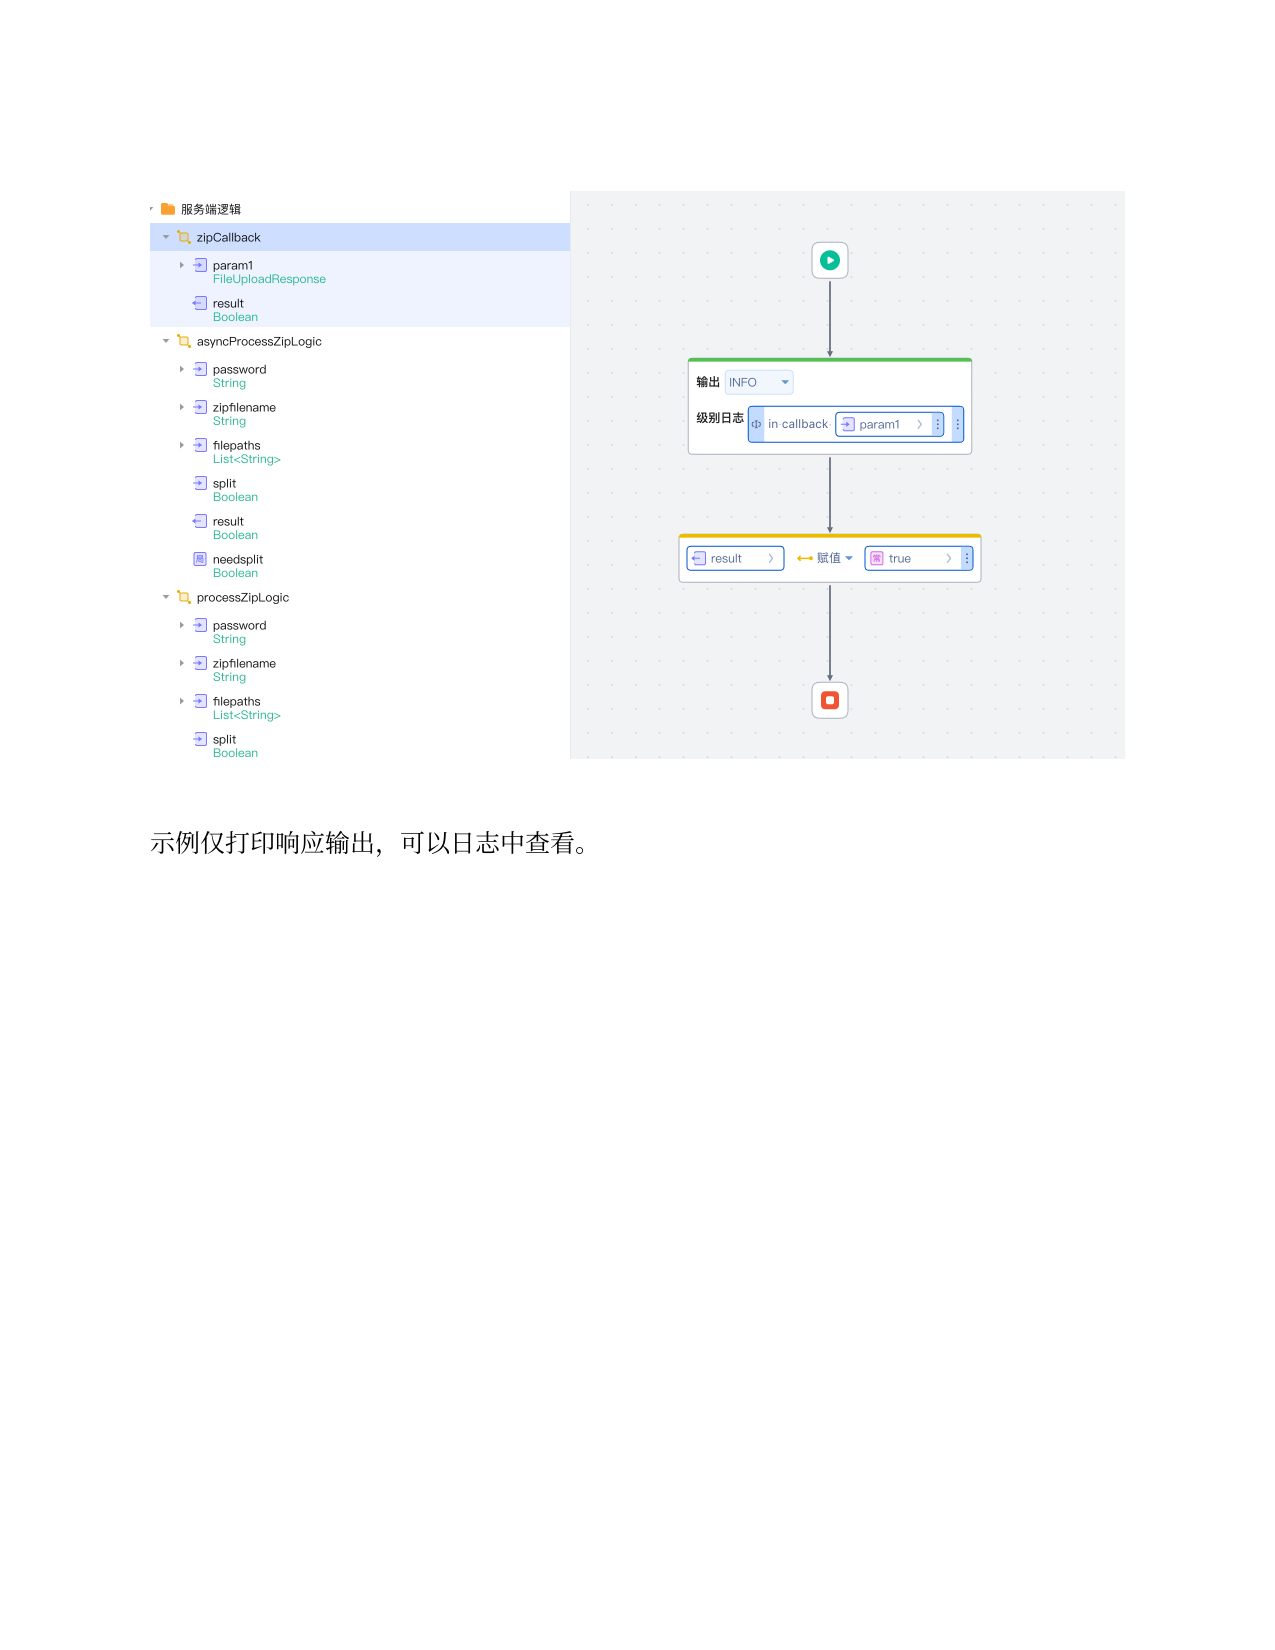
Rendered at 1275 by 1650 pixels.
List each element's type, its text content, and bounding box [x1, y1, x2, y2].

text 示例仅打印响应输出，可以日志中查看。 [150, 809, 1125, 874]
picture [150, 191, 1125, 759]
